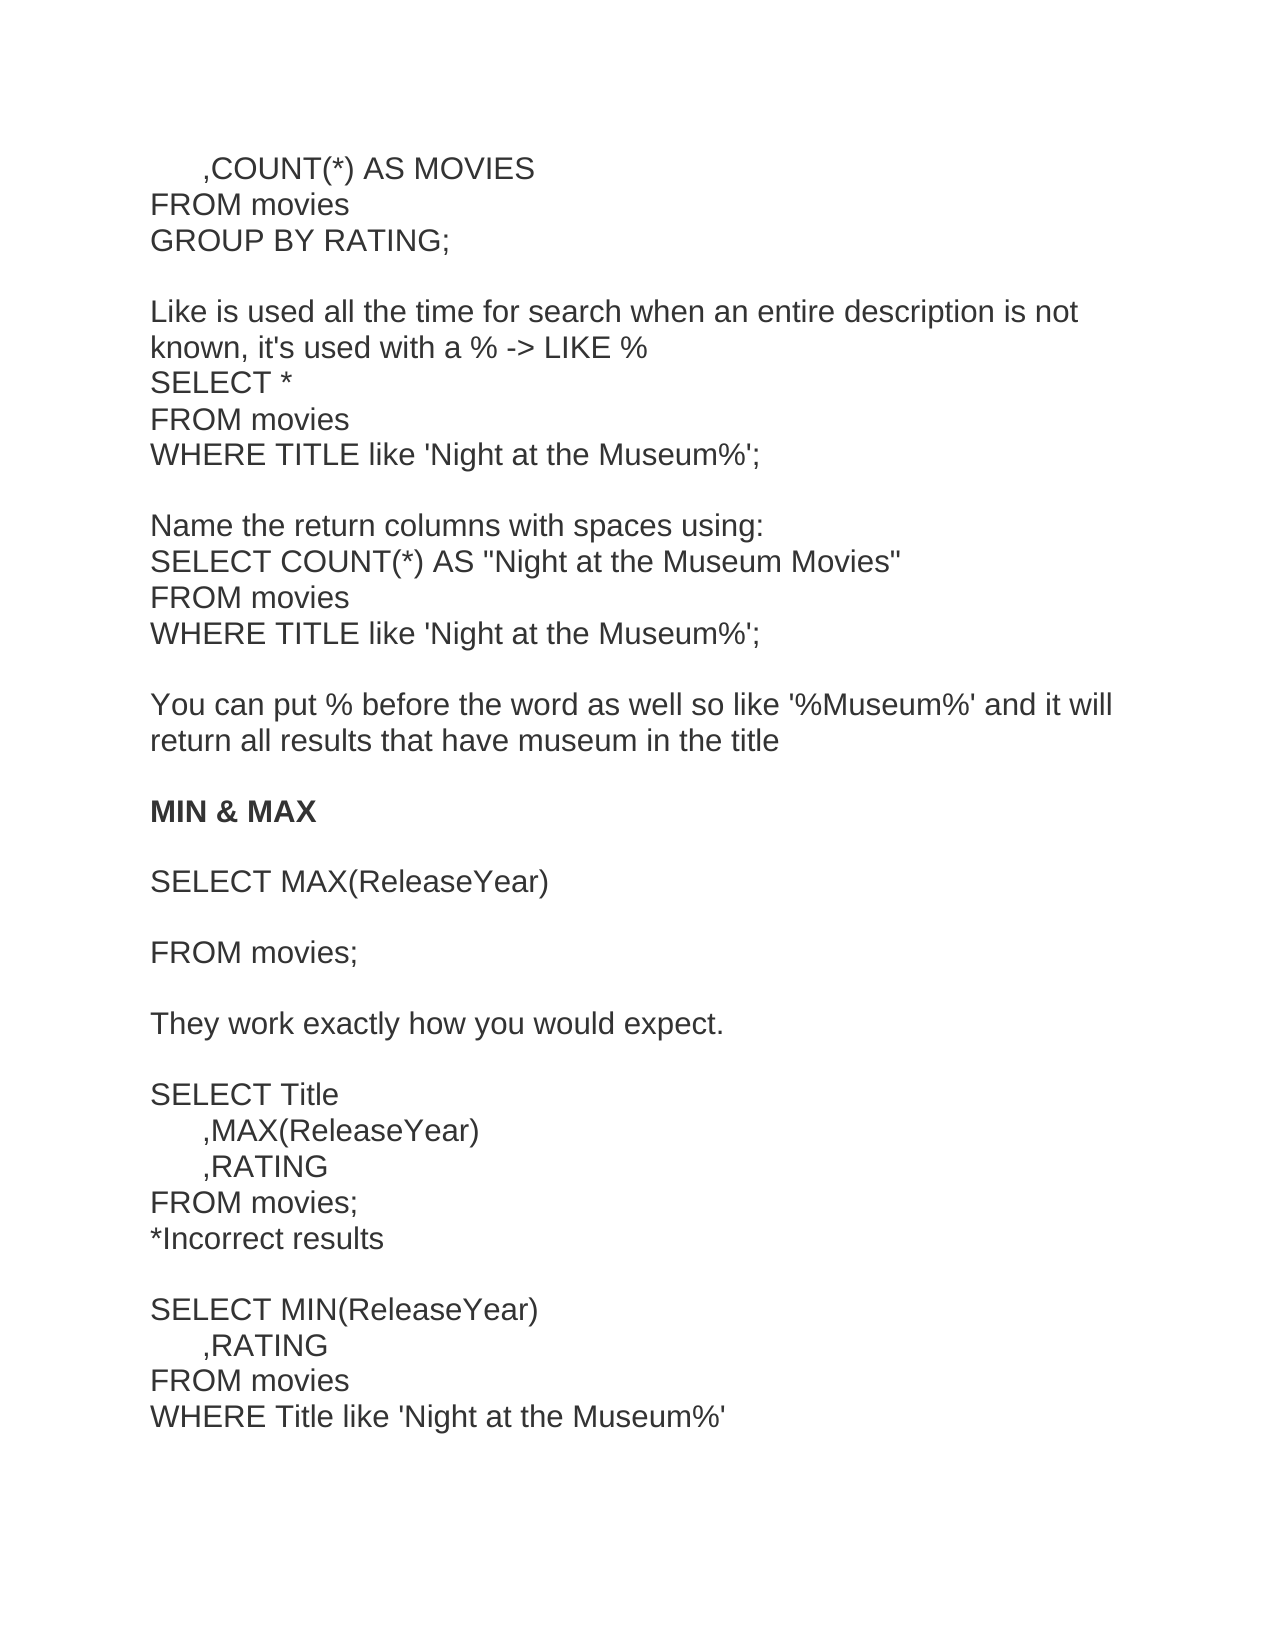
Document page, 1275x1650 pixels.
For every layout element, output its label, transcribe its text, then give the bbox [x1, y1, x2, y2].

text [150, 150, 1125, 258]
text SELECT Title ,MAX(ReleaseYear) ,RATING FROM movies; *Incorrect results [150, 1076, 1125, 1256]
text Like is used all the time for search when an entire description is not known, it's used with a % -> LIKE % SELECT * FROM movies WHERE TITLE like 'Night at the Museum%'; [150, 293, 1125, 472]
text Name the return columns with spaces using: SELECT COUNT(*) AS "Night at the Museum Movies" FROM movies WHERE TITLE like 'Night at the Museum%'; [150, 507, 1125, 651]
text FROM movies; [150, 934, 1125, 970]
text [150, 1291, 1125, 1434]
text They work exactly how you would expect. [150, 1005, 1125, 1041]
text SELECT MAX(ReleaseYear) [150, 863, 1125, 899]
text MIN & MAX [150, 793, 1125, 829]
text You can put % before the word as well so like '%Museum%' and it will return all results that have museum in the title [150, 686, 1125, 758]
